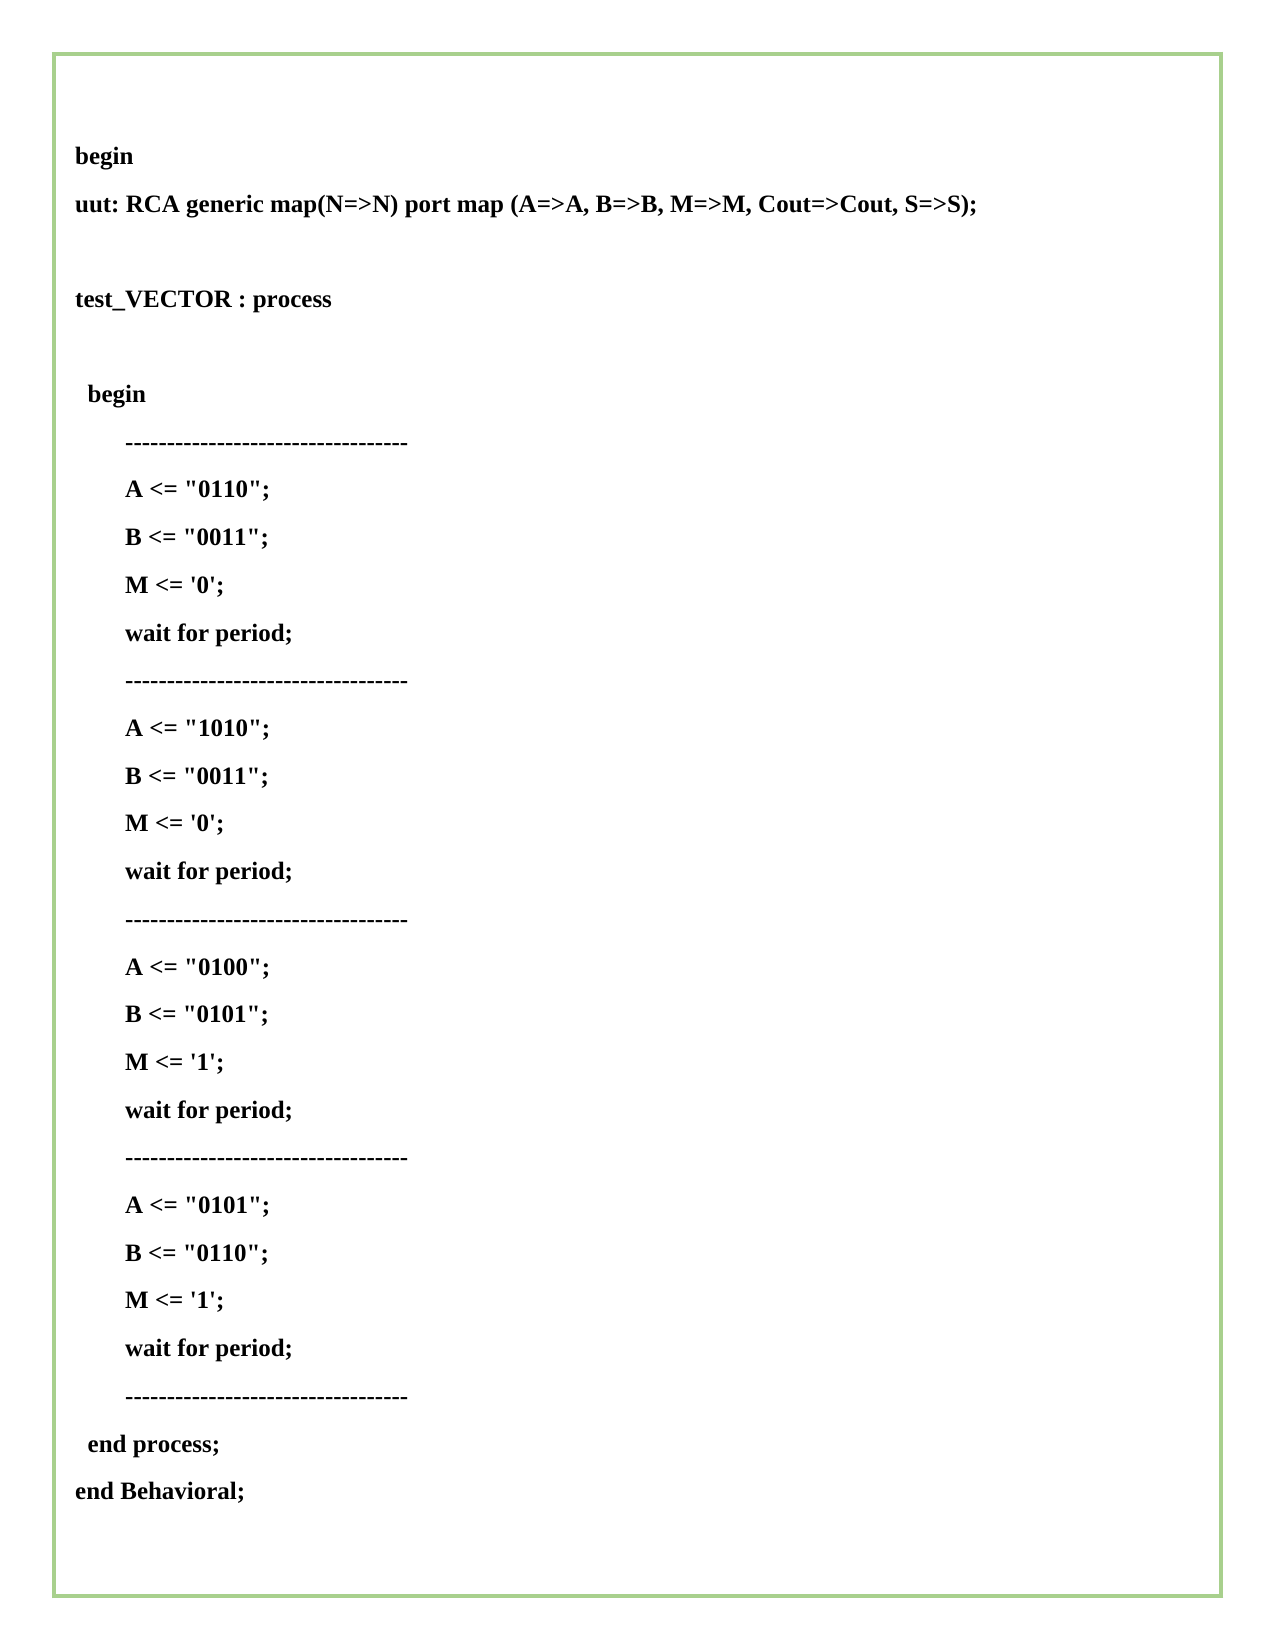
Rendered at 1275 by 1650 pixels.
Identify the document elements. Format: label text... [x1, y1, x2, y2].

text wait for period; [75, 618, 1200, 646]
text ---------------------------------- [75, 904, 1200, 933]
text ---------------------------------- [75, 1381, 1200, 1410]
text M <= '1'; [75, 1286, 1200, 1314]
text begin [75, 141, 1200, 170]
text end process; [75, 1429, 1200, 1457]
text wait for period; [75, 1095, 1200, 1123]
text wait for period; [75, 856, 1200, 885]
text ---------------------------------- [75, 665, 1200, 694]
text end Behavioral; [75, 1476, 1200, 1505]
text M <= '0'; [75, 570, 1200, 599]
text ---------------------------------- [75, 1142, 1200, 1171]
text B <= "0011"; [75, 522, 1200, 551]
text A <= "0110"; [75, 474, 1200, 503]
text test_VECTOR : process [75, 284, 1200, 313]
text ---------------------------------- [75, 427, 1200, 456]
text A <= "1010"; [75, 713, 1200, 742]
text wait for period; [75, 1333, 1200, 1362]
text B <= "0011"; [75, 761, 1200, 789]
text uut: RCA generic map(N=>N) port map (A=>A, B=>B, M=>M, Cout=>Cout, S=>S); [75, 189, 1200, 218]
text M <= '1'; [75, 1047, 1200, 1076]
text A <= "0101"; [75, 1190, 1200, 1219]
text B <= "0101"; [75, 999, 1200, 1028]
text M <= '0'; [75, 808, 1200, 837]
text A <= "0100"; [75, 952, 1200, 980]
text B <= "0110"; [75, 1238, 1200, 1267]
text begin [75, 379, 1200, 408]
